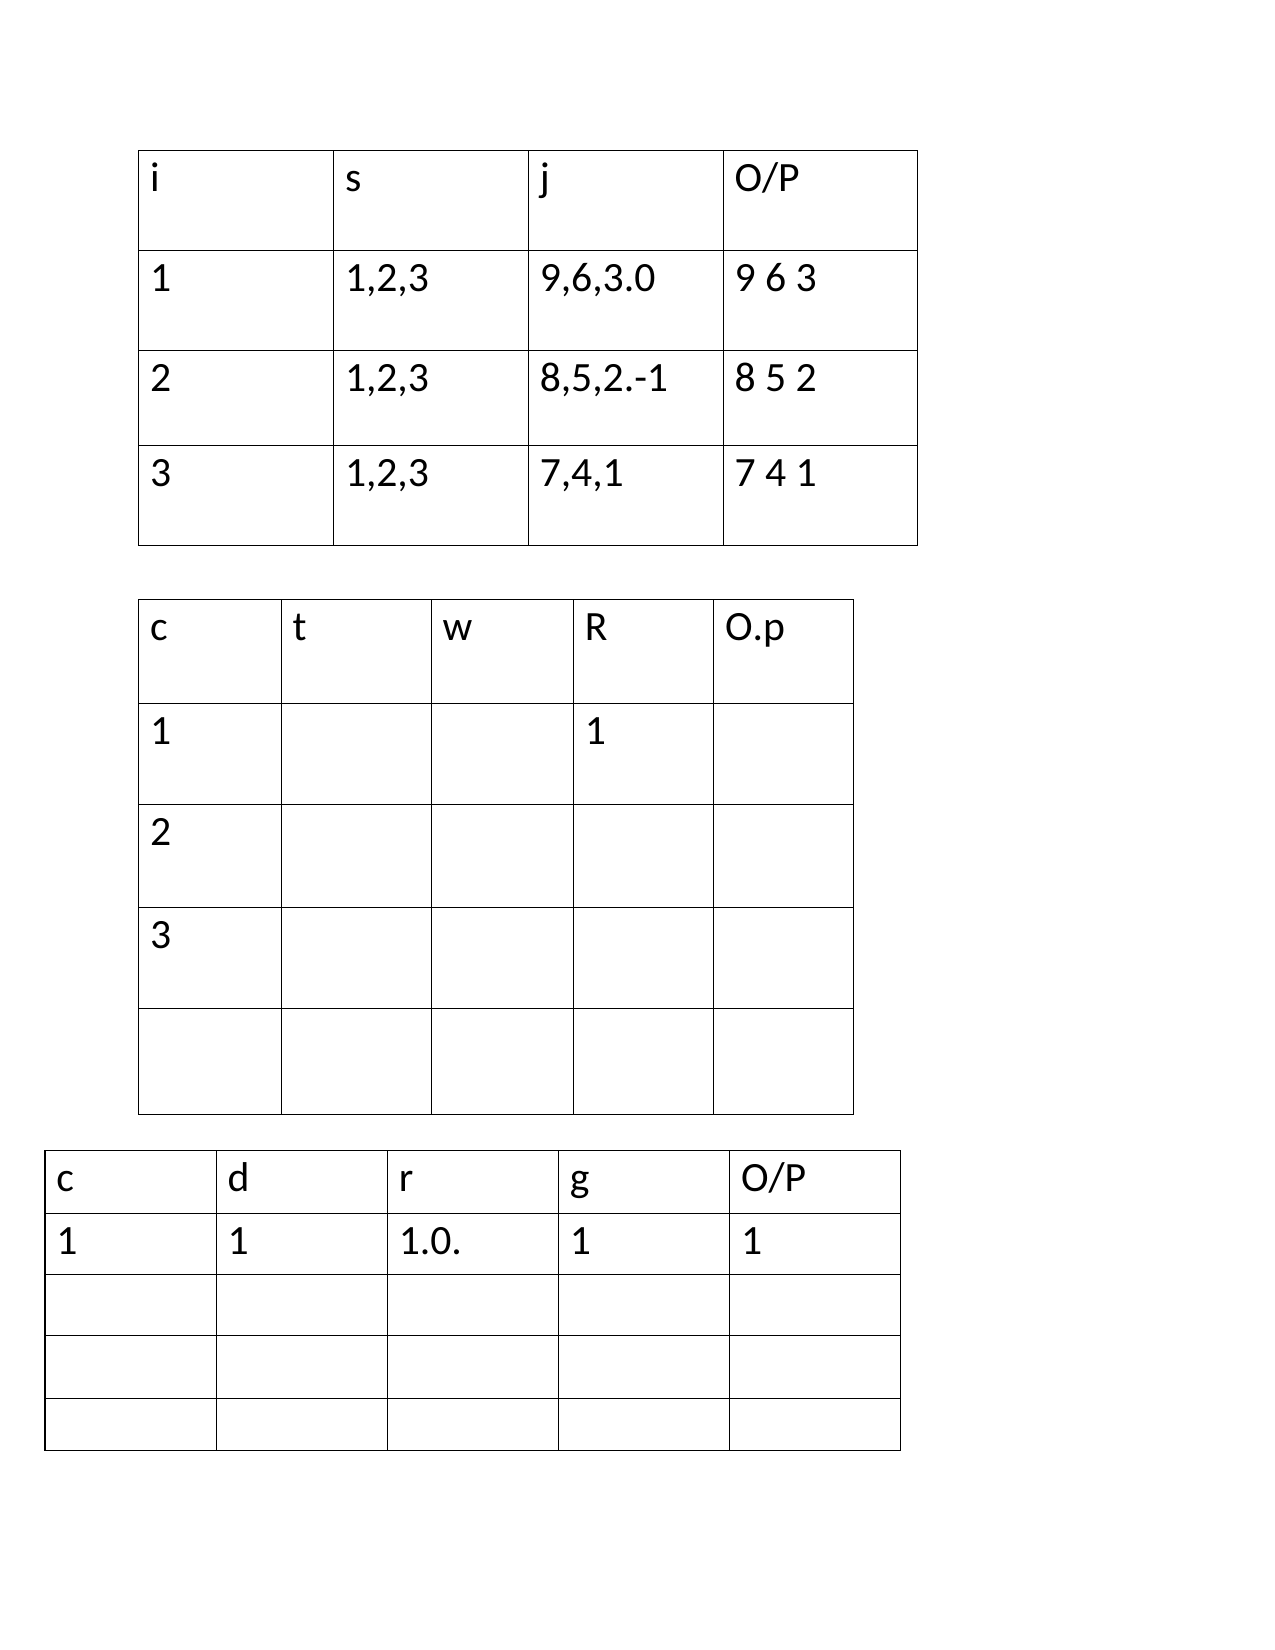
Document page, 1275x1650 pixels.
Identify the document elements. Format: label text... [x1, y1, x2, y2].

table_cell [714, 704, 853, 803]
table_cell 1,2,3 [334, 251, 528, 350]
table_cell [574, 908, 713, 1008]
table_cell [714, 805, 853, 907]
table_cell 9 6 3 [724, 251, 917, 350]
table_cell [388, 1275, 558, 1335]
table_header s [334, 151, 528, 250]
table_header d [217, 1151, 387, 1213]
table_cell [217, 1336, 387, 1398]
table_cell 2 [139, 805, 281, 907]
table_cell 1,2,3 [334, 446, 528, 545]
table_cell [139, 1009, 281, 1114]
table_cell 3 [139, 908, 281, 1008]
table_header O/P [724, 151, 917, 250]
table_header t [282, 600, 431, 703]
table_cell [217, 1399, 387, 1450]
table_header c [139, 600, 281, 703]
table_cell [432, 908, 573, 1008]
table_header O.p [714, 600, 853, 703]
table_header i [139, 151, 333, 250]
table_cell 1.0. [388, 1214, 558, 1274]
table_cell [559, 1275, 729, 1335]
table_cell [282, 1009, 431, 1114]
table_cell 2 [139, 351, 333, 445]
table_cell [46, 1399, 216, 1450]
table_header w [432, 600, 573, 703]
table_cell [574, 1009, 713, 1114]
table_cell 1 [139, 251, 333, 350]
table_cell 1,2,3 [334, 351, 528, 445]
table_cell [432, 805, 573, 907]
table_cell [46, 1336, 216, 1398]
table_cell 8,5,2.-1 [529, 351, 723, 445]
table_cell 1 [574, 704, 713, 803]
table_cell [714, 908, 853, 1008]
table_cell [574, 805, 713, 907]
table_cell 9,6,3.0 [529, 251, 723, 350]
table_header c [46, 1151, 216, 1213]
table_cell 7,4,1 [529, 446, 723, 545]
table_cell [559, 1336, 729, 1398]
table_cell [432, 704, 573, 803]
table_cell [217, 1275, 387, 1335]
table_cell [46, 1275, 216, 1335]
table_cell 3 [139, 446, 333, 545]
table_header R [574, 600, 713, 703]
table_cell [282, 805, 431, 907]
table_cell [730, 1336, 900, 1398]
table_header j [529, 151, 723, 250]
table_cell 1 [559, 1214, 729, 1274]
table_cell [730, 1275, 900, 1335]
table_cell 8 5 2 [724, 351, 917, 445]
table_cell [388, 1336, 558, 1398]
table_cell [559, 1399, 729, 1450]
table_cell [432, 1009, 573, 1114]
table_cell 1 [217, 1214, 387, 1274]
table_cell [730, 1399, 900, 1450]
table_header O/P [730, 1151, 900, 1213]
table_cell 1 [730, 1214, 900, 1274]
table_cell 1 [139, 704, 281, 803]
table_cell 7 4 1 [724, 446, 917, 545]
table_cell [714, 1009, 853, 1114]
table_cell [282, 908, 431, 1008]
table_header g [559, 1151, 729, 1213]
table_cell [388, 1399, 558, 1450]
table_cell [282, 704, 431, 803]
table_header r [388, 1151, 558, 1213]
table_cell 1 [46, 1214, 216, 1274]
